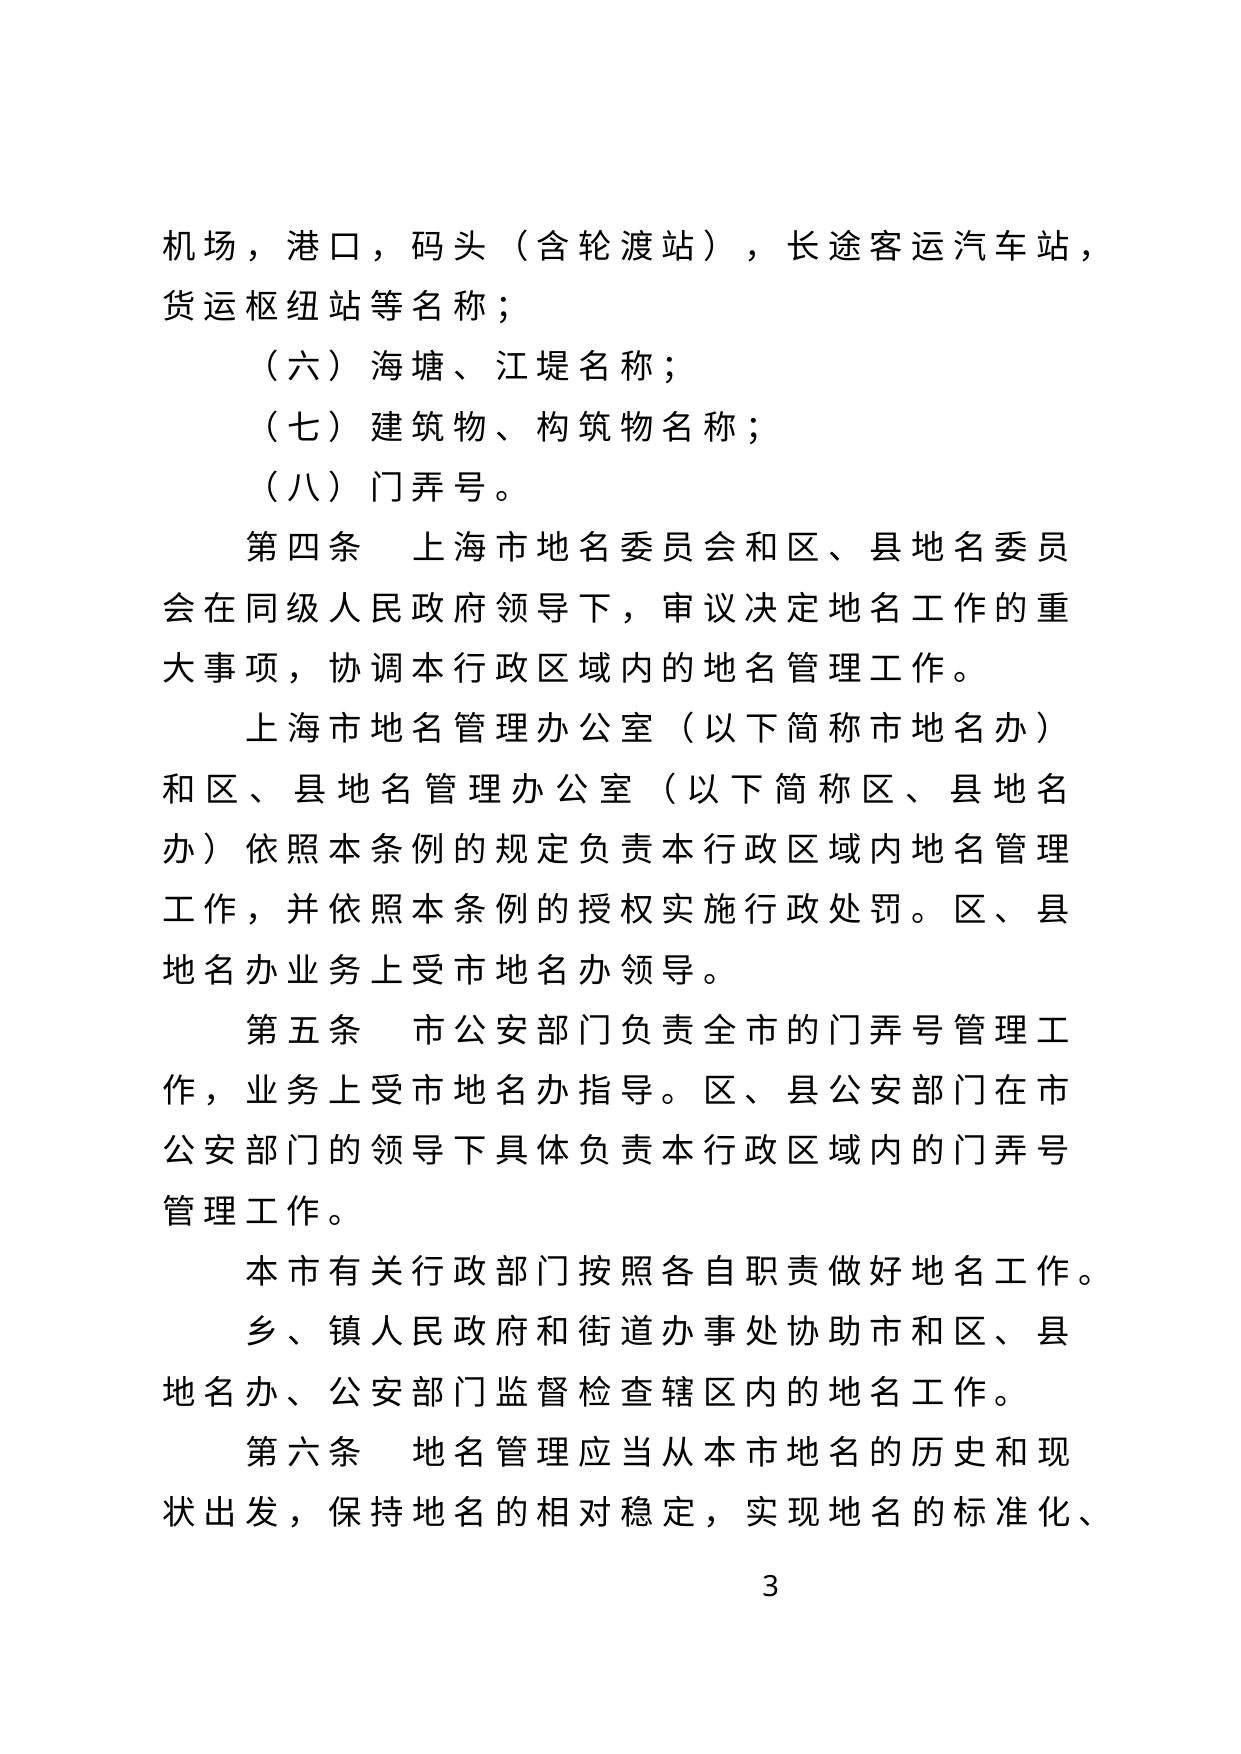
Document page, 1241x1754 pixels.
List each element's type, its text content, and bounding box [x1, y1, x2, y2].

text （七）建筑物、构筑物名称； [162, 394, 1078, 455]
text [162, 1420, 1078, 1540]
text 第四条 上海市地名委员会和区、县地名委员会在同级人民政府领导下，审议决定地名工作的重大事项，协调本行政区域内的地名管理工作。 [162, 515, 1078, 696]
text 乡、镇人民政府和街道办事处协助市和区、县地名办、公安部门监督检查辖区内的地名工作。 [162, 1299, 1078, 1420]
text （六）海塘、江堤名称； [162, 334, 1078, 394]
text 本市有关行政部门按照各自职责做好地名工作。 [162, 1239, 1078, 1299]
text 第五条 市公安部门负责全市的门弄号管理工作，业务上受市地名办指导。区、县公安部门在市公安部门的领导下具体负责本行政区域内的门弄号管理工作。 [162, 998, 1078, 1239]
text （八）门弄号。 [162, 455, 1078, 515]
text 上海市地名管理办公室（以下简称市地名办）和区、县地名管理办公室（以下简称区、县地名办）依照本条例的规定负责本行政区域内地名管理工作，并依照本条例的授权实施行政处罚。区、县地名办业务上受市地名办领导。 [162, 696, 1078, 998]
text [162, 213, 1078, 334]
